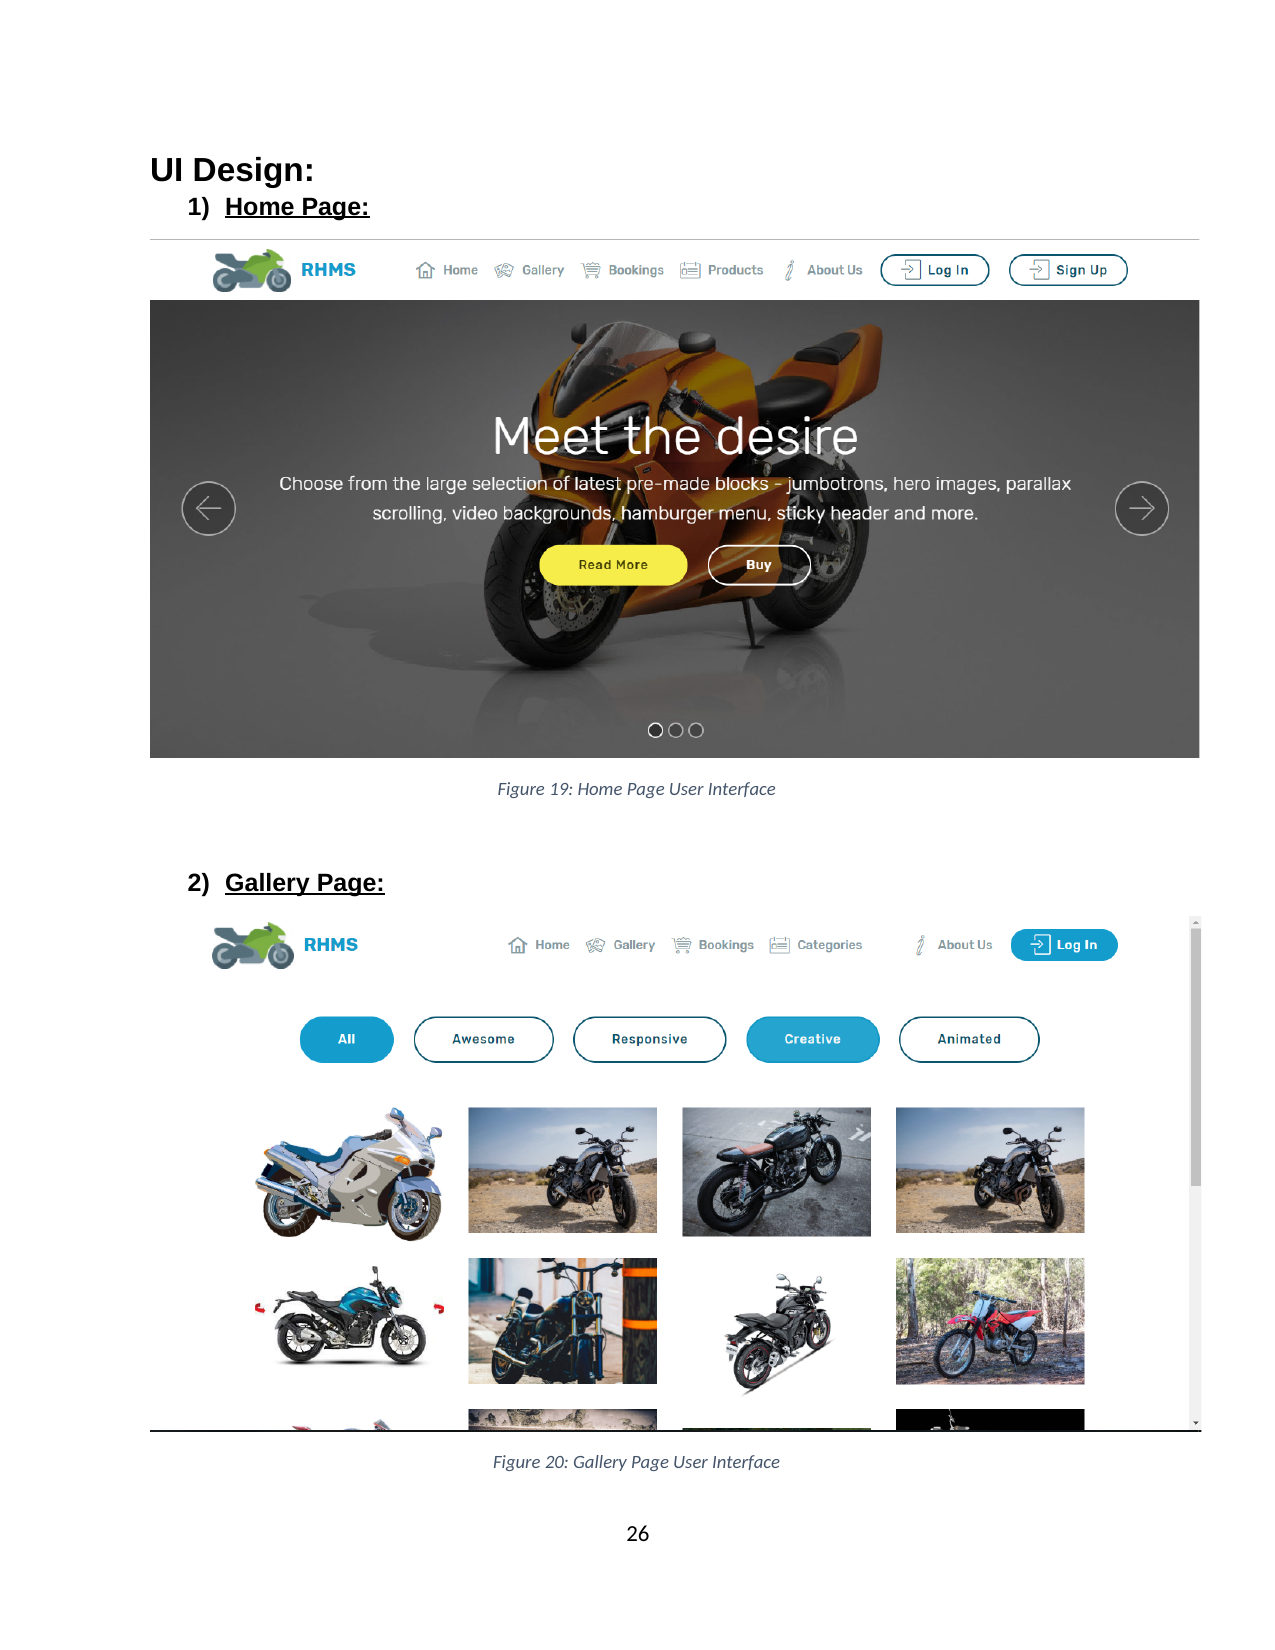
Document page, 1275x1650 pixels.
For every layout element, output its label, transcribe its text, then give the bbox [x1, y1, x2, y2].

list Gallery Page: [187, 868, 1125, 897]
list Home Page: [187, 191, 1125, 220]
subtitle UI Design: [150, 150, 1125, 188]
picture [150, 239, 1200, 758]
picture [150, 916, 1202, 1432]
